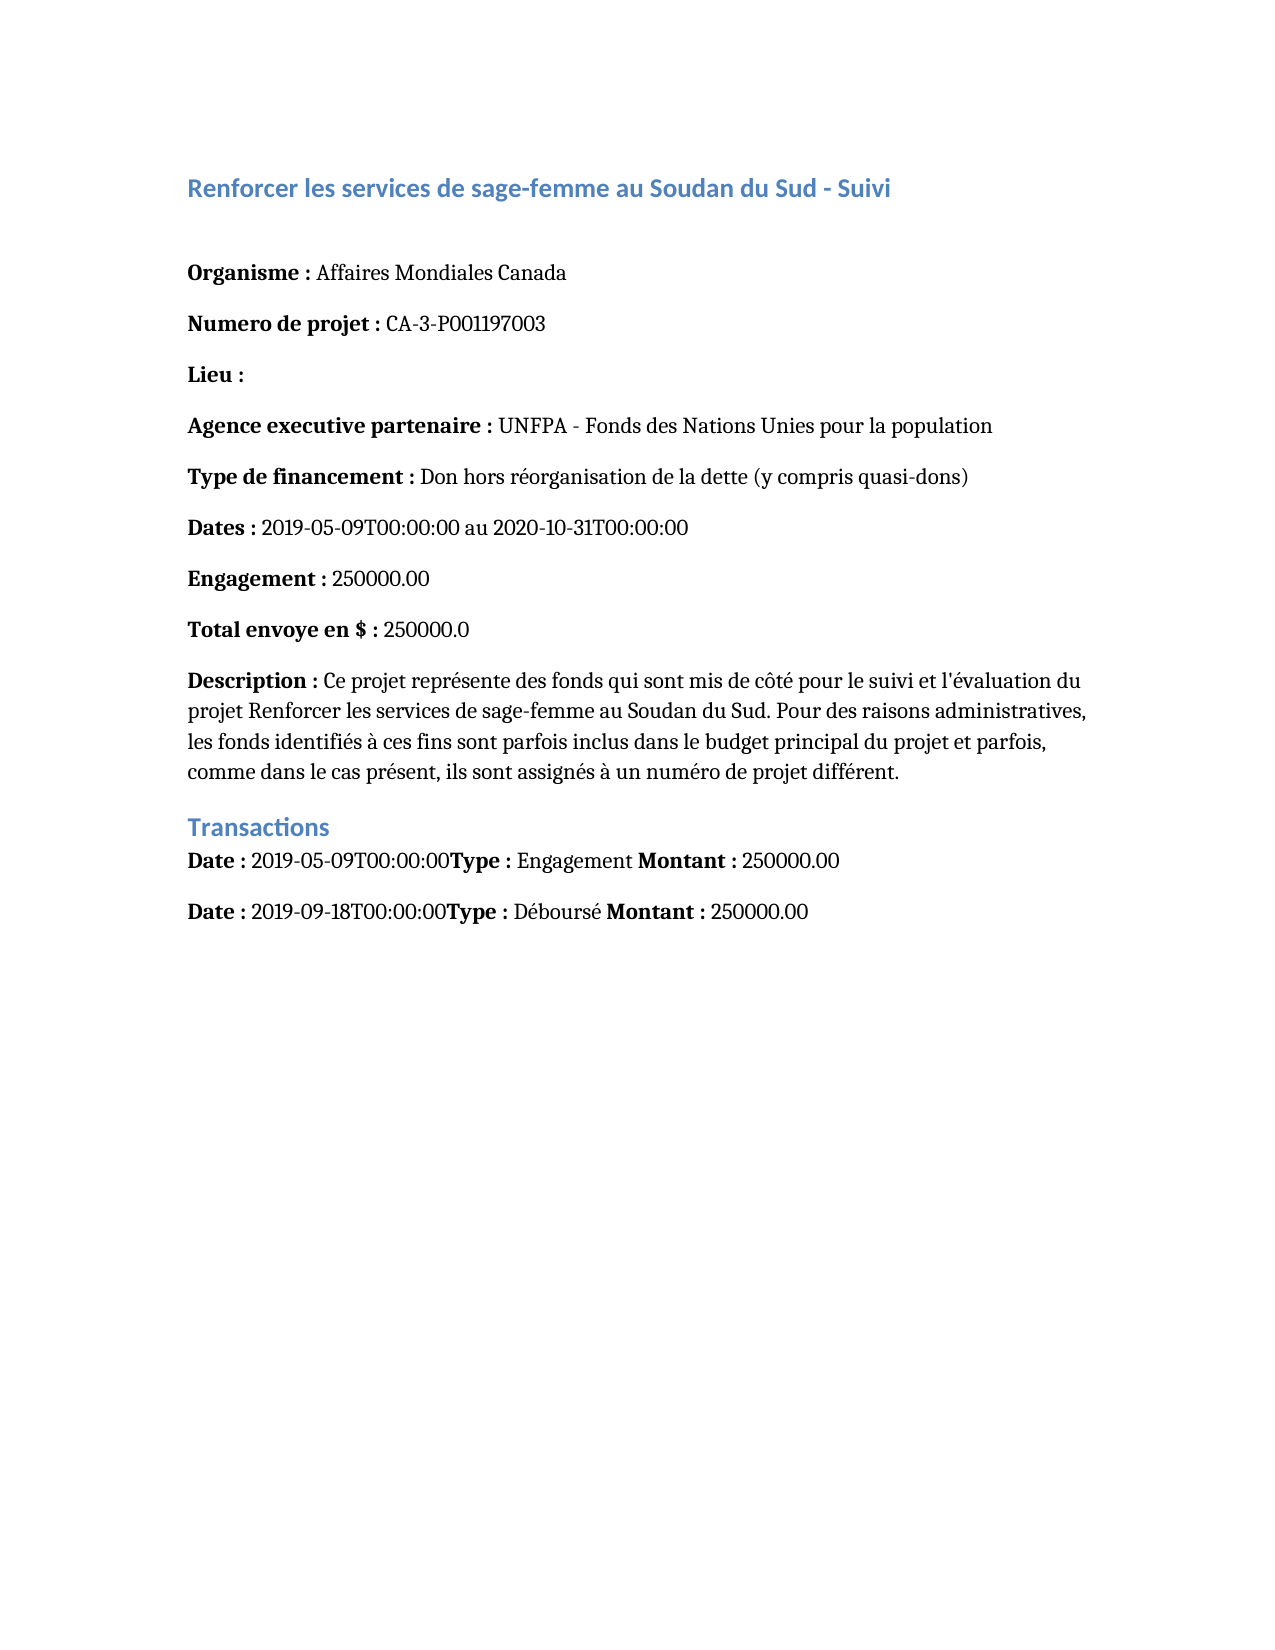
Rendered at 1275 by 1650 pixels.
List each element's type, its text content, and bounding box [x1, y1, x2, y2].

subtitle Transactions [187, 810, 1087, 843]
text Lieu : [187, 362, 1087, 388]
text Date : 2019-09-18T00:00:00Type : Déboursé Montant : 250000.00 [187, 899, 1087, 925]
text Dates : 2019-05-09T00:00:00 au 2020-10-31T00:00:00 [187, 515, 1087, 541]
text Organisme : Affaires Mondiales Canada [187, 260, 1087, 286]
text Total envoye en $ : 250000.0 [187, 617, 1087, 643]
text Date : 2019-05-09T00:00:00Type : Engagement Montant : 250000.00 [187, 848, 1087, 874]
text Type de financement : Don hors réorganisation de la dette (y compris quasi-dons) [187, 464, 1087, 490]
text Agence executive partenaire : UNFPA - Fonds des Nations Unies pour la population [187, 413, 1087, 439]
text Engagement : 250000.00 [187, 566, 1087, 592]
text Numero de projet : CA-3-P001197003 [187, 311, 1087, 337]
text Description : Ce projet représente des fonds qui sont mis de côté pour le suivi et l'évaluation du projet Renforcer les services de sage-femme au Soudan du Sud. Pour des raisons administratives, les fonds identifiés à ces fins sont parfois inclus dans le budget principal du projet et parfois, comme dans le cas présent, ils sont assignés à un numéro de projet différent. [187, 668, 1087, 785]
subtitle Renforcer les services de sage-femme au Soudan du Sud - Suivi [187, 171, 1087, 204]
